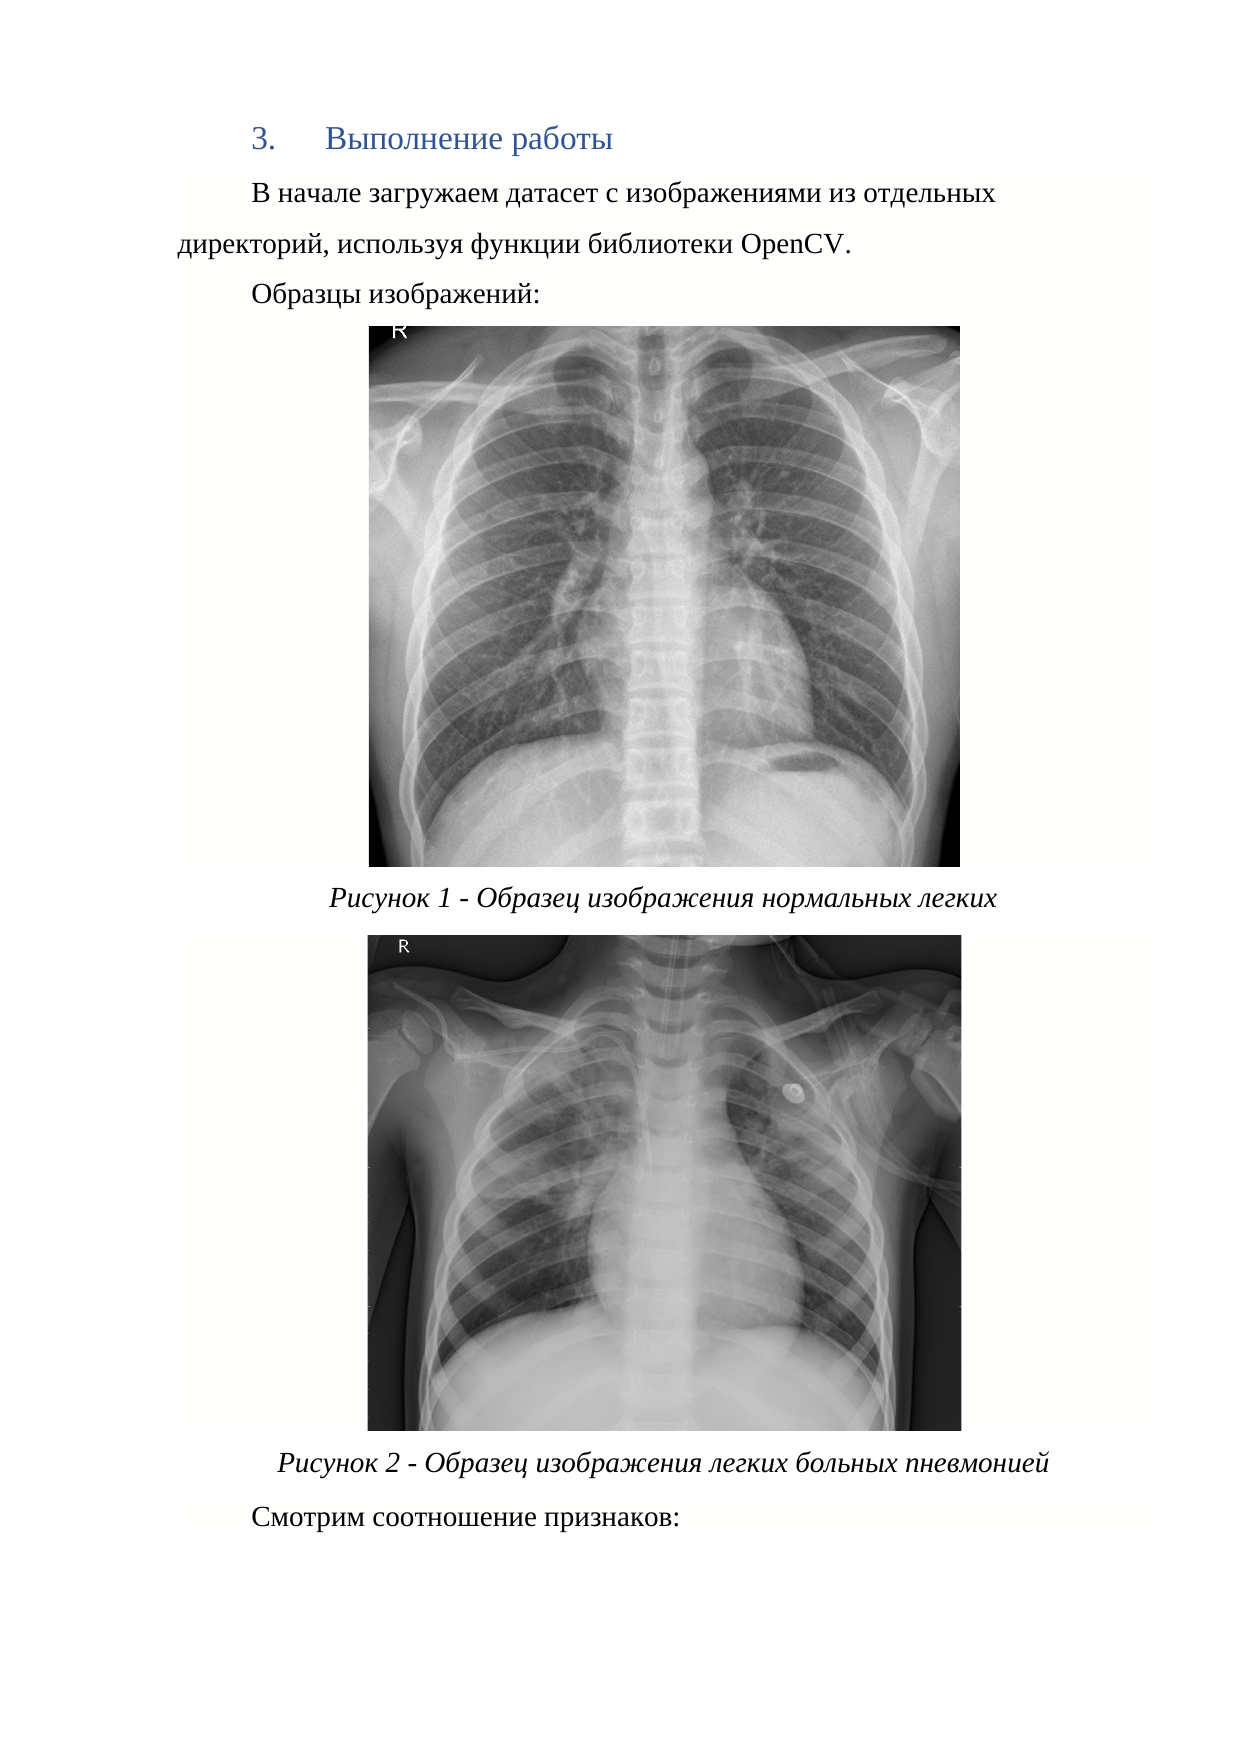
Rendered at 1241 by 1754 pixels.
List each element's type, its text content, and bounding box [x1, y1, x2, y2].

text Рисунок 2 - Образец изображения легких больных пневмонией [177, 1445, 1152, 1478]
text Смотрим соотношение признаков: [177, 1499, 1152, 1533]
picture [367, 935, 962, 1431]
text Образцы изображений: [177, 276, 1152, 310]
picture [368, 326, 960, 867]
text В начале загружаем датасет с изображениями из отдельных директорий, используя функции библиотеки OpenCV. [177, 176, 1152, 259]
subtitle Выполнение работы [177, 118, 1152, 156]
text Рисунок 1 - Образец изображения нормальных легких [177, 881, 1152, 914]
